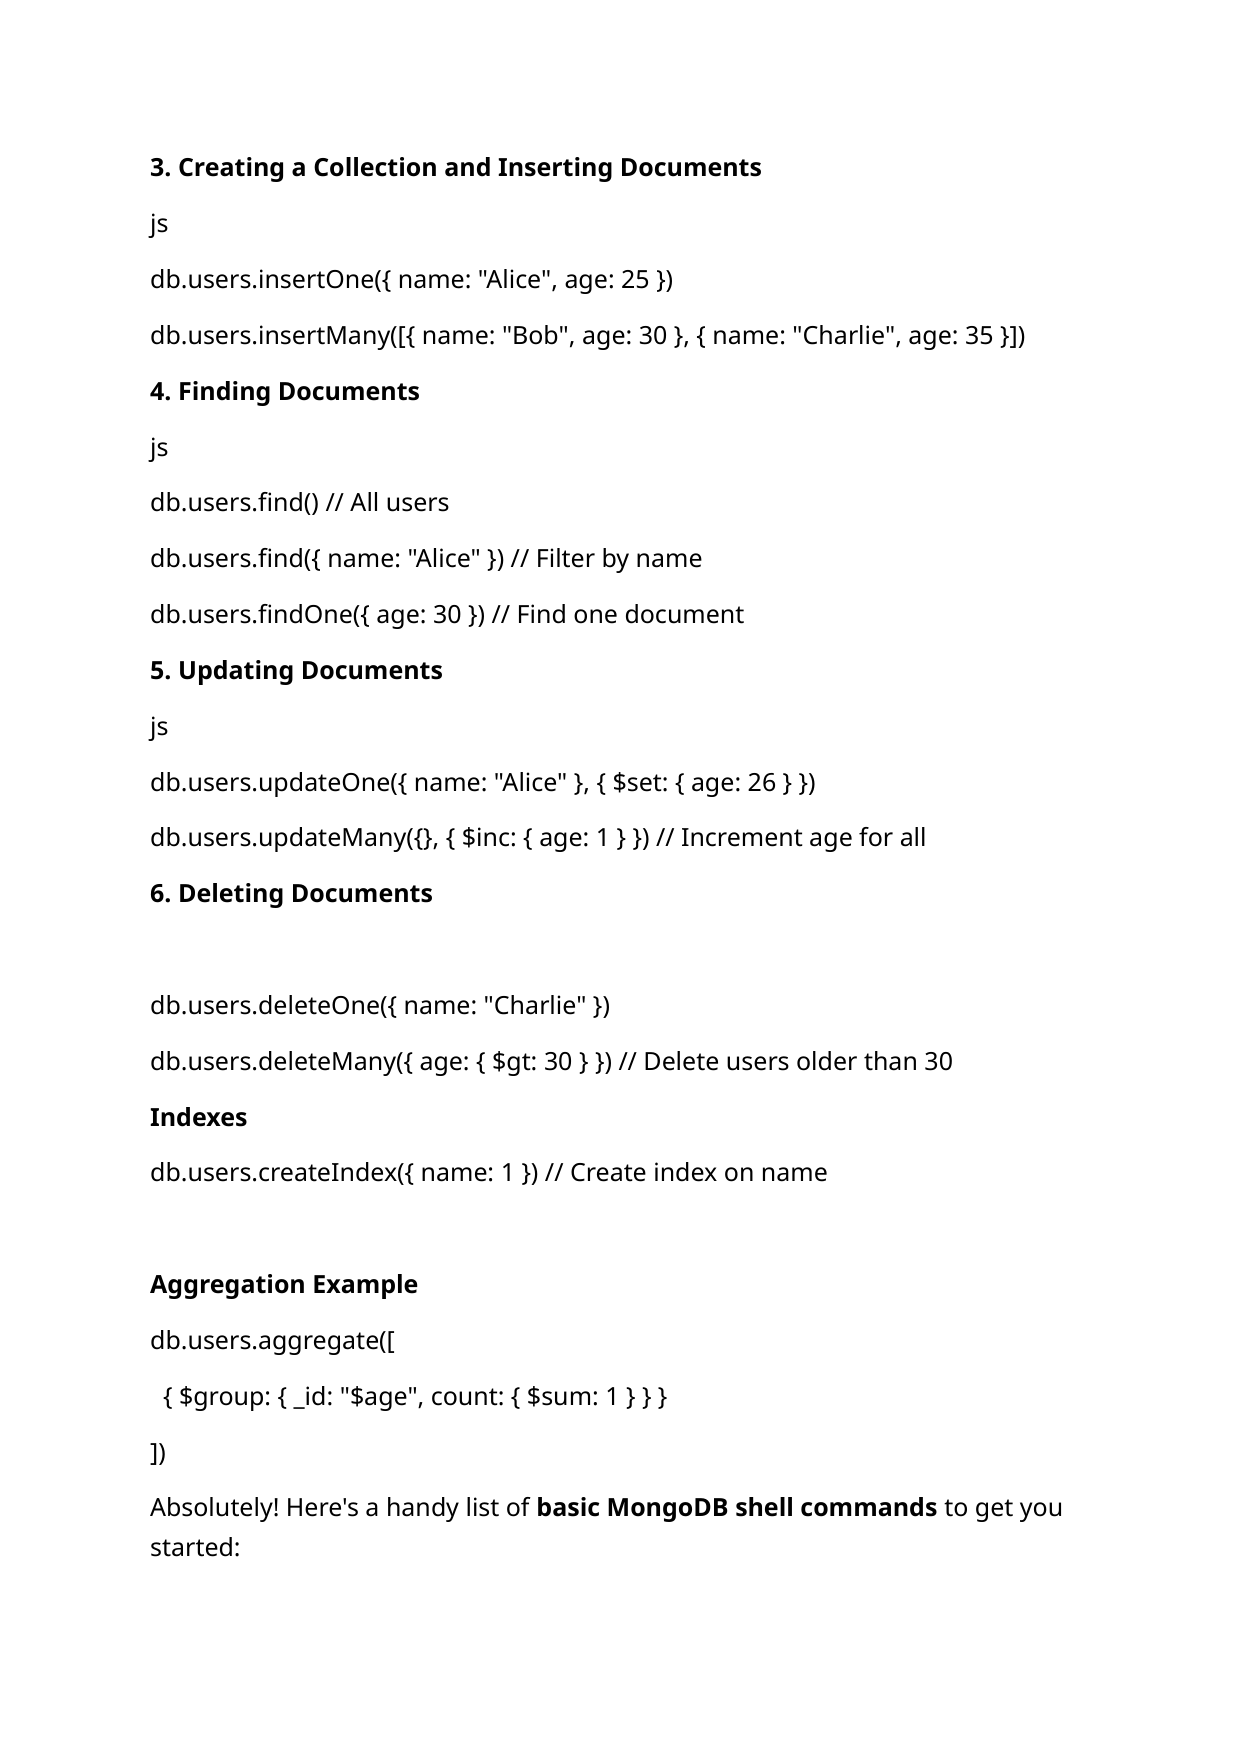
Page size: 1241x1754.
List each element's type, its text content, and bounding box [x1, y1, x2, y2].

text { $group: { _id: "$age", count: { $sum: 1 } } } [150, 1378, 1090, 1412]
text 3. Creating a Collection and Inserting Documents [150, 150, 1090, 184]
text 6. Deleting Documents [150, 876, 1090, 910]
text js [150, 206, 1090, 240]
text db.users.insertMany([{ name: "Bob", age: 30 }, { name: "Charlie", age: 35 }]) [150, 317, 1090, 352]
text db.users.aggregate([ [150, 1322, 1090, 1357]
text db.users.find({ name: "Alice" }) // Filter by name [150, 541, 1090, 575]
text Indexes [150, 1099, 1090, 1133]
text db.users.findOne({ age: 30 }) // Find one document [150, 597, 1090, 631]
text db.users.createIndex({ name: 1 }) // Create index on name [150, 1155, 1090, 1189]
text db.users.insertOne({ name: "Alice", age: 25 }) [150, 262, 1090, 296]
text db.users.find() // All users [150, 485, 1090, 519]
text Aggregation Example [150, 1267, 1090, 1301]
text js [150, 708, 1090, 742]
text 4. Finding Documents [150, 373, 1090, 407]
text Absolutely! Here's a handy list of basic MongoDB shell commands to get you started: [150, 1490, 1090, 1563]
text db.users.deleteMany({ age: { $gt: 30 } }) // Delete users older than 30 [150, 1043, 1090, 1077]
text 5. Updating Documents [150, 652, 1090, 687]
text js [150, 429, 1090, 463]
text db.users.updateMany({}, { $inc: { age: 1 } }) // Increment age for all [150, 820, 1090, 854]
text db.users.updateOne({ name: "Alice" }, { $set: { age: 26 } }) [150, 764, 1090, 798]
text ]) [150, 1434, 1090, 1468]
text db.users.deleteOne({ name: "Charlie" }) [150, 987, 1090, 1022]
